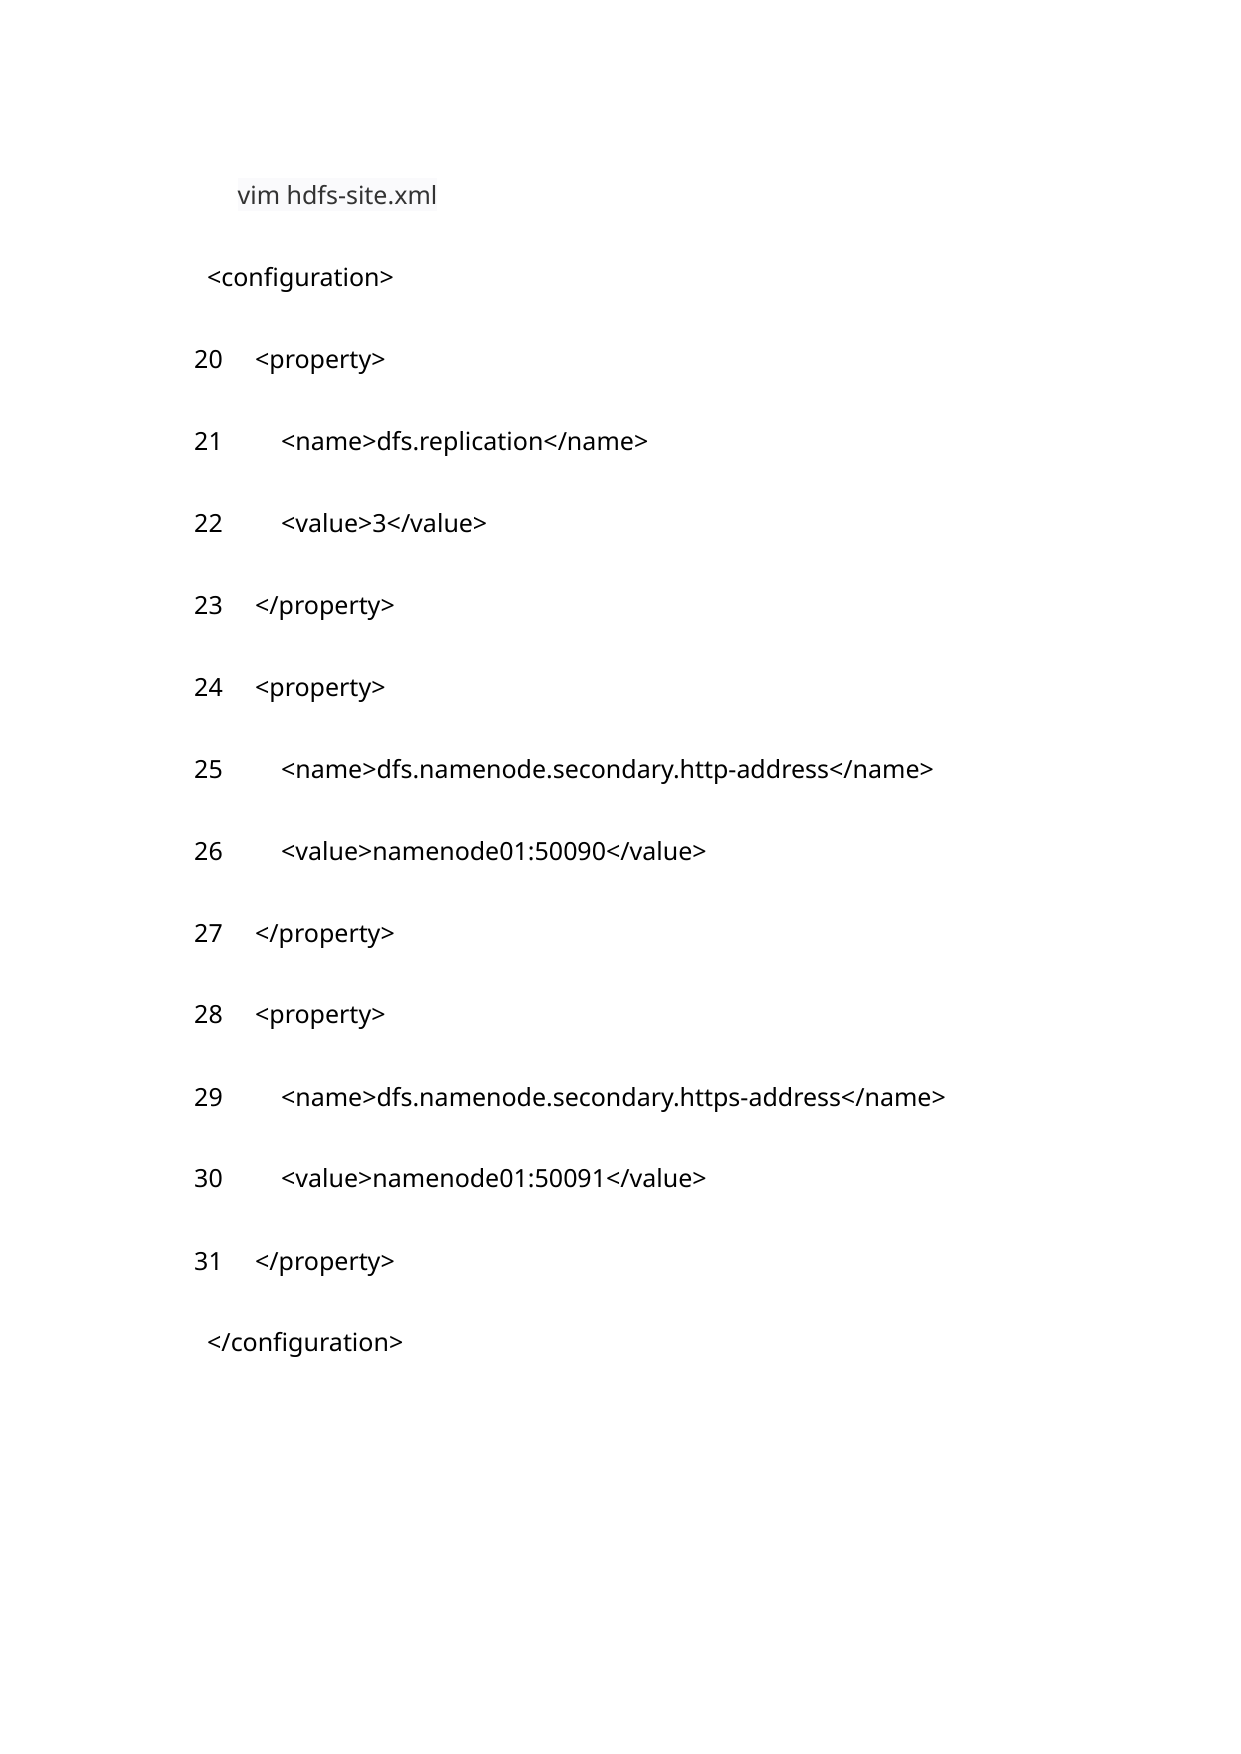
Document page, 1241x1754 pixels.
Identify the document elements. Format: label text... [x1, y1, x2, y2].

text 24 <property> [187, 654, 1053, 719]
text 29 <name>dfs.namenode.secondary.https-address</name> [187, 1064, 1053, 1129]
text 22 <value>3</value> [187, 490, 1053, 555]
list vim hdfs-site.xml [212, 162, 1053, 227]
text 30 <value>namenode01:50091</value> [187, 1146, 1053, 1211]
text 27 </property> [187, 900, 1053, 965]
text 21 <name>dfs.replication</name> [187, 408, 1053, 473]
text 25 <name>dfs.namenode.secondary.http-address</name> [187, 736, 1053, 801]
text </configuration> [187, 1310, 1053, 1375]
text <configuration> [187, 244, 1053, 309]
text 31 </property> [187, 1228, 1053, 1293]
text 28 <property> [187, 982, 1053, 1047]
text 23 </property> [187, 572, 1053, 637]
text 20 <property> [187, 326, 1053, 391]
text 26 <value>namenode01:50090</value> [187, 818, 1053, 883]
